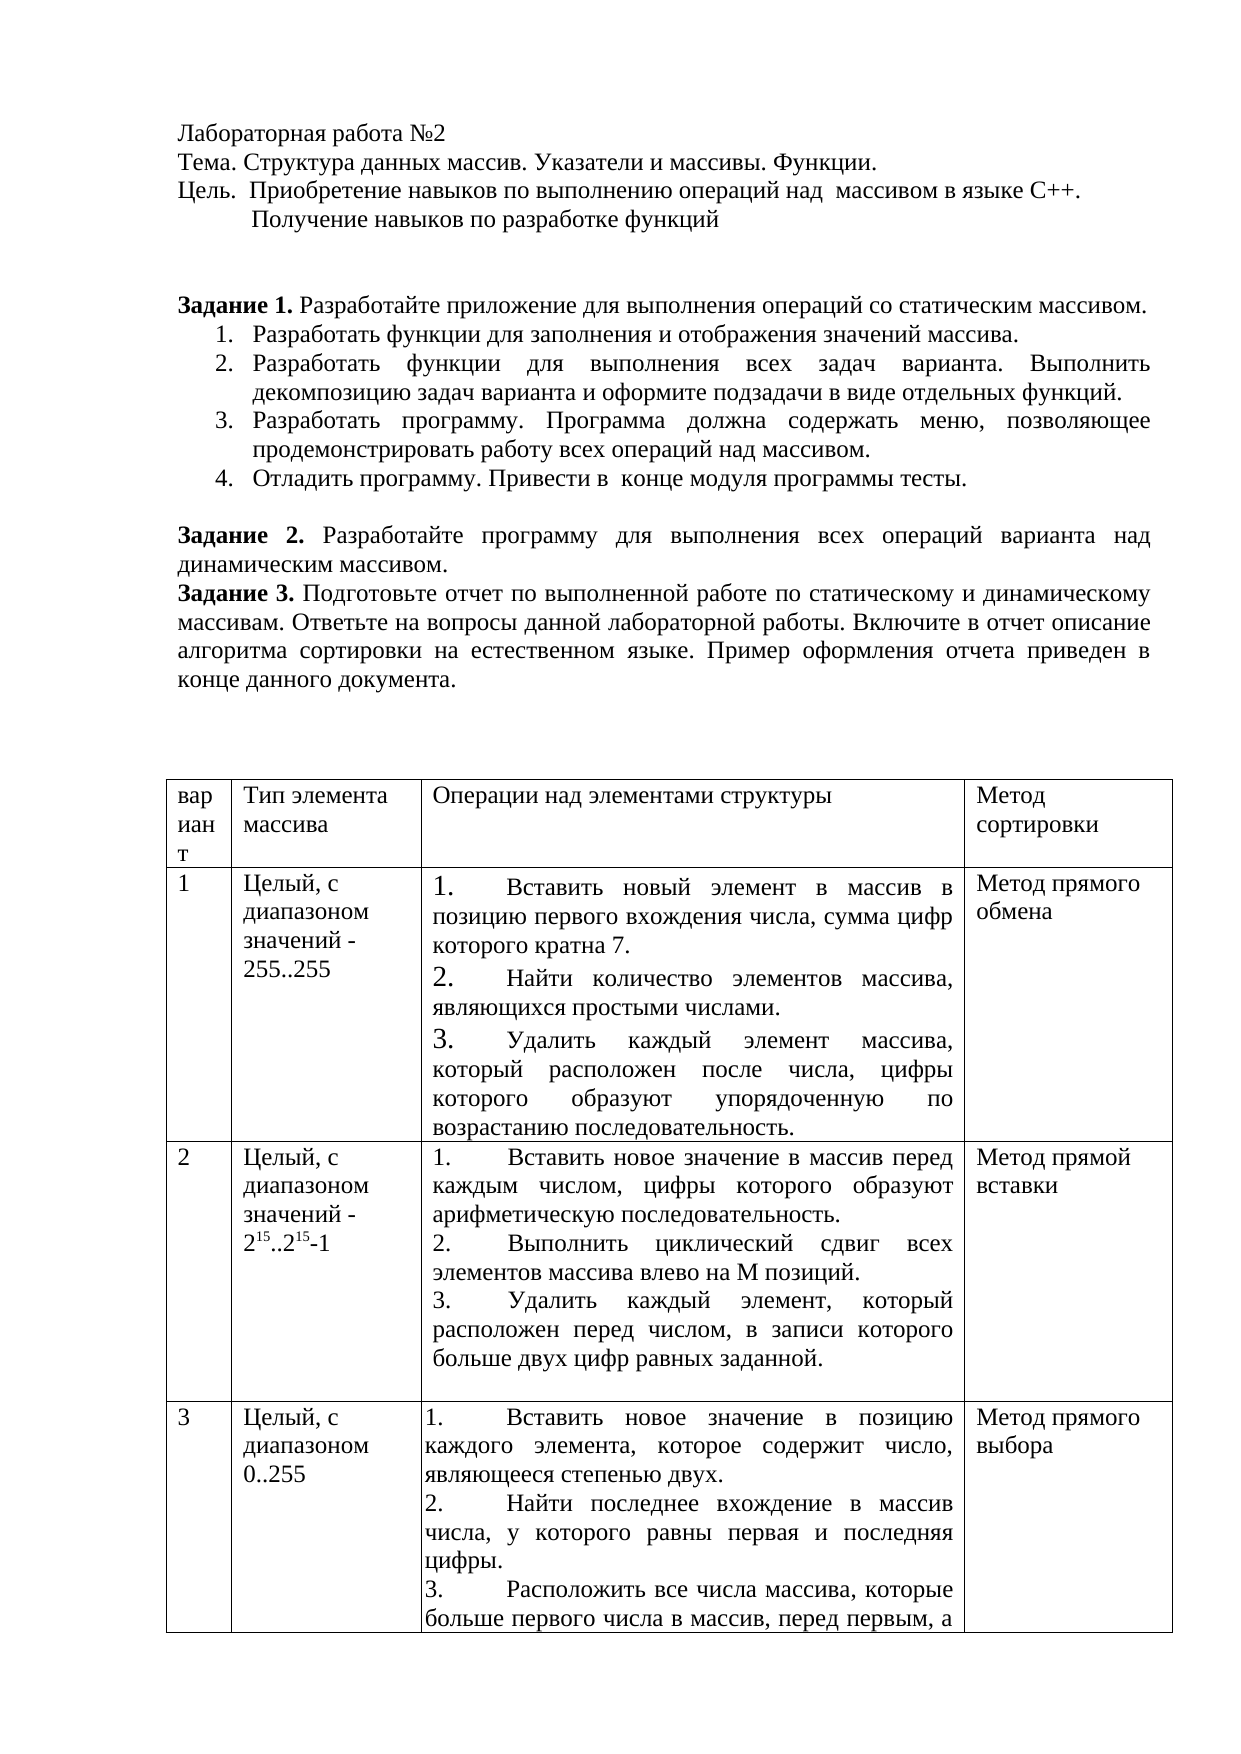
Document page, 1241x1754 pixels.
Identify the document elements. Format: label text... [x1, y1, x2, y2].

table_header Тип элемента массива [232, 780, 421, 867]
list Разработать программу. Программа должна содержать меню, позволяющее продемонстрировать работу всех операций над массивом. [215, 406, 1152, 463]
table_cell 3 [167, 1402, 231, 1632]
list Разработать функции для выполнения всех задач варианта. Выполнить декомпозицию задач варианта и оформите подзадачи в виде отдельных функций. [215, 348, 1152, 406]
table_cell Целый, с диапазоном значений -215..215-1 [232, 1142, 421, 1401]
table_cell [965, 1402, 1172, 1632]
table_cell Вставить новый элемент в массив в позицию первого вхождения числа, сумма цифр которого кратна 7. Найти количество элементов массива, являющихся простыми числами. Удалить каждый элемент массива, который расположен после числа, цифры которого образуют упорядоченную по возрастанию последовательность. [422, 868, 964, 1141]
list Отладить программу. Привести в конце модуля программы тесты. [215, 463, 1152, 492]
table_header Метод сортировки [965, 780, 1172, 867]
list Разработать функции для заполнения и отображения значений массива. [215, 319, 1152, 348]
table_cell 1 [167, 868, 231, 1141]
table_cell 2 [167, 1142, 231, 1401]
text Цель. Приобретение навыков по выполнению операций над массивом в языке С++. [177, 176, 1152, 204]
table_header Операции над элементами структуры [422, 780, 964, 867]
text Лабораторная работа №2 [177, 118, 1152, 147]
table_cell Метод прямого обмена [965, 868, 1172, 1141]
text Получение навыков по разработке функций [177, 204, 1152, 233]
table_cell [422, 1402, 964, 1632]
table_header вариант [167, 780, 231, 867]
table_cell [232, 1402, 421, 1632]
text Тема. Структура данных массив. Указатели и массивы. Функции. [177, 147, 1152, 176]
table_cell Метод прямой вставки [965, 1142, 1172, 1401]
text Задание 2. Разработайте программу для выполнения всех операций варианта над динамическим массивом. [177, 521, 1152, 578]
text Задание 1. Разработайте приложение для выполнения операций со статическим массивом. [177, 291, 1152, 319]
table_cell Целый, с диапазоном значений -255..255 [232, 868, 421, 1141]
table_cell Вставить новое значение в массив перед каждым числом, цифры которого образуют арифметическую последовательность. Выполнить циклический сдвиг всех элементов массива влево на М позиций. Удалить каждый элемент, который расположен перед числом, в записи которого больше двух цифр равных заданной. [422, 1142, 964, 1401]
text Задание 3. Подготовьте отчет по выполненной работе по статическому и динамическому массивам. Ответьте на вопросы данной лабораторной работы. Включите в отчет описание алгоритма сортировки на естественном языке. Пример оформления отчета приведен в конце данного документа. [177, 578, 1152, 693]
